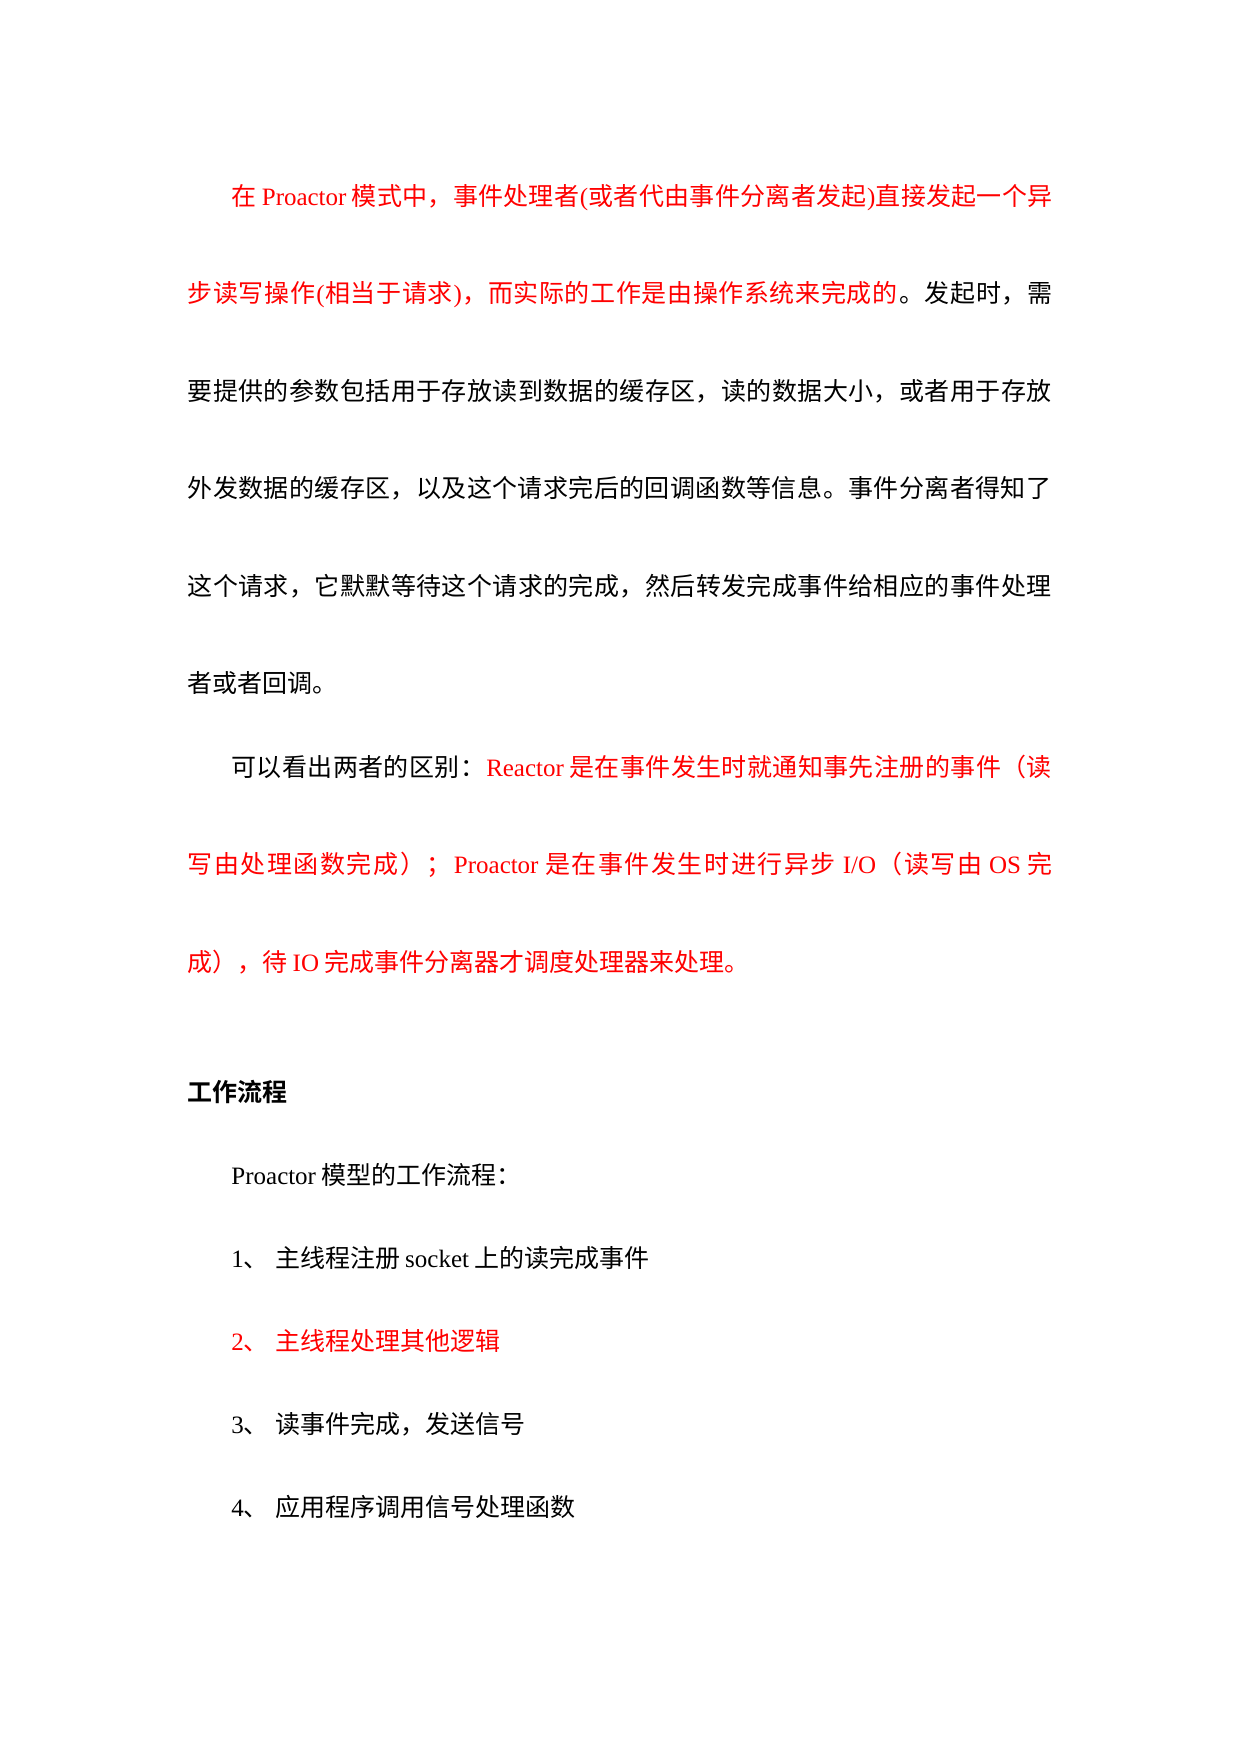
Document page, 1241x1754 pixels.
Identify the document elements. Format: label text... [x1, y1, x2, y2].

subtitle 工作流程 [187, 1058, 1053, 1123]
text 可以看出两者的区别：Reactor是在事件发生时就通知事先注册的事件（读写由处理函数完成）；Proactor是在事件发生时进行异步I/O（读写由OS完成），待IO完成事件分离器才调度处理器来处理。 [187, 733, 1053, 993]
list 主线程处理其他逻辑 [231, 1307, 1053, 1372]
text Proactor模型的工作流程： [187, 1141, 1053, 1206]
text 在Proactor模式中，事件处理者(或者代由事件分离者发起)直接发起一个异步读写操作(相当于请求)，而实际的工作是由操作系统来完成的。发起时，需要提供的参数包括用于存放读到数据的缓存区，读的数据大小，或者用于存放外发数据的缓存区，以及这个请求完后的回调函数等信息。事件分离者得知了这个请求，它默默等待这个请求的完成，然后转发完成事件给相应的事件处理者或者回调。 [187, 162, 1053, 714]
list 应用程序调用信号处理函数 [231, 1473, 1053, 1538]
list 主线程注册socket上的读完成事件 [231, 1224, 1053, 1289]
list 读事件完成，发送信号 [231, 1390, 1053, 1455]
